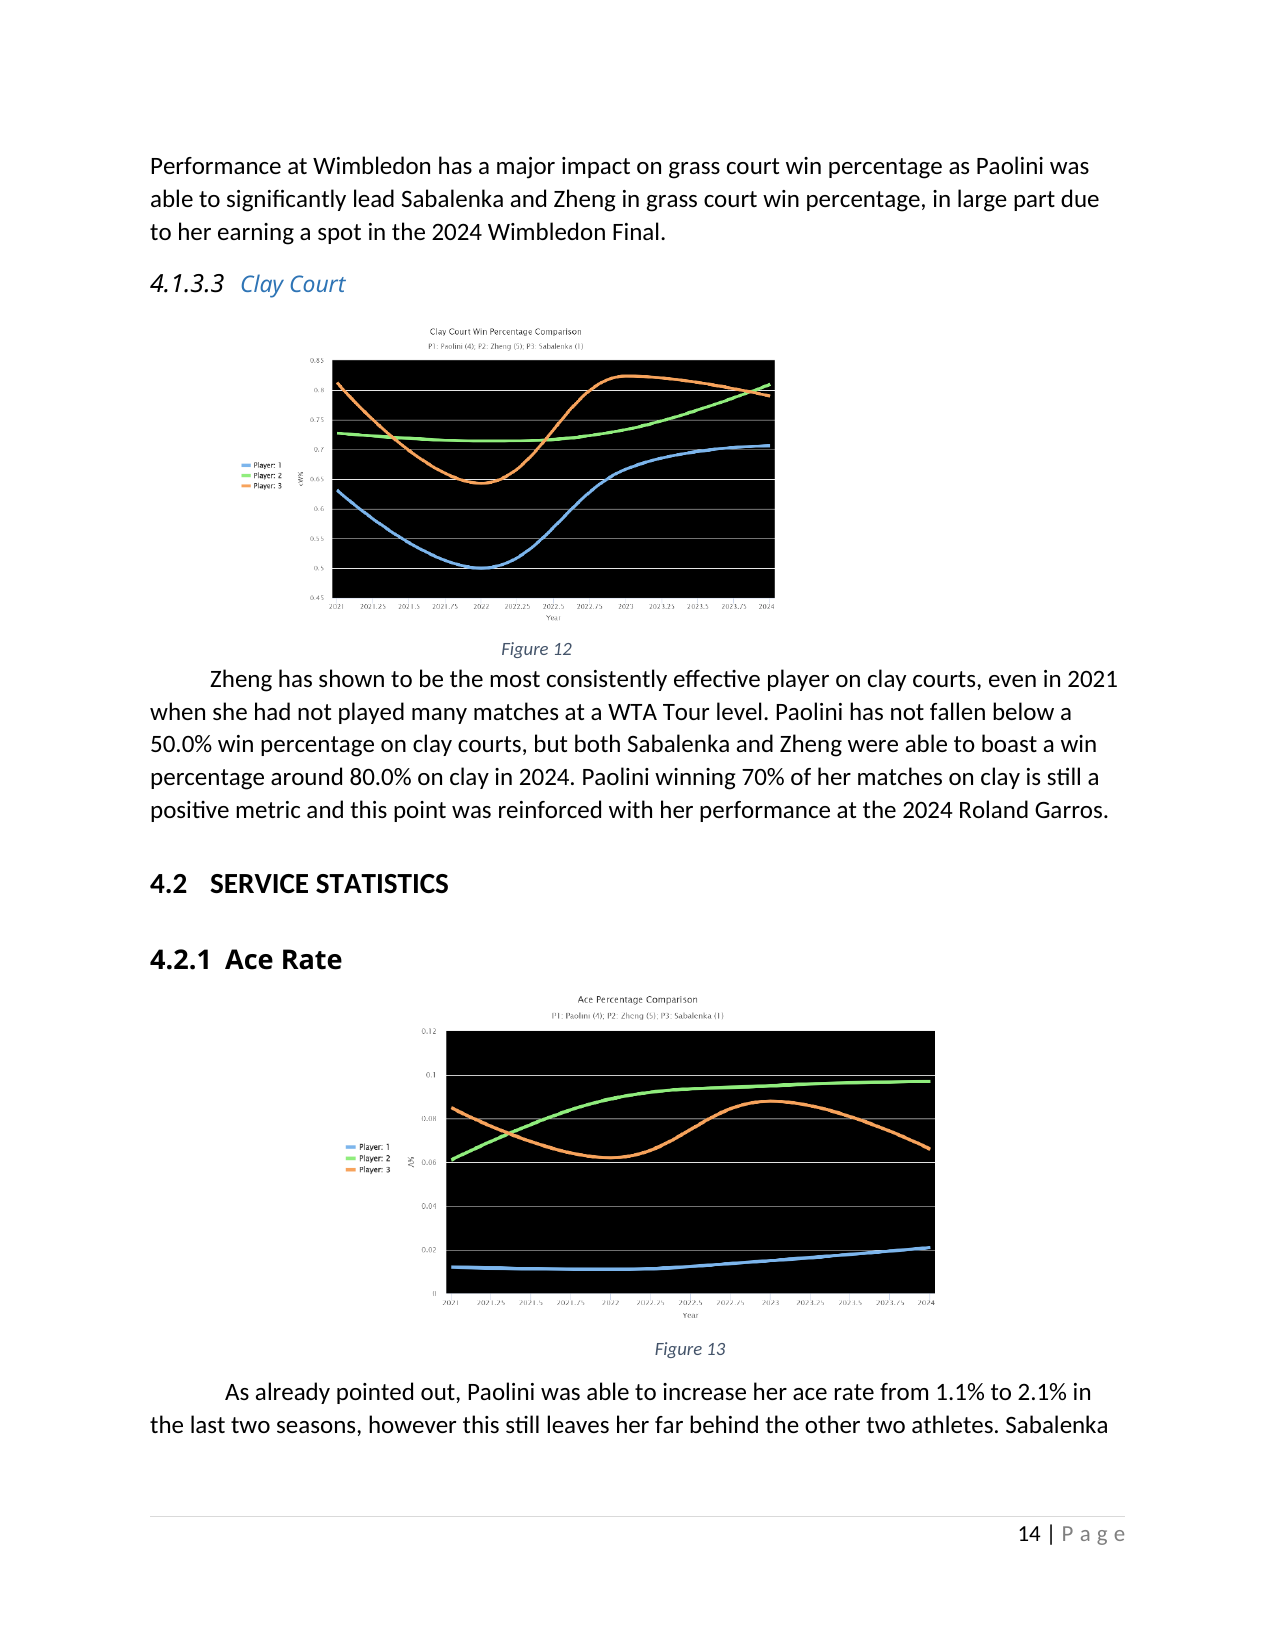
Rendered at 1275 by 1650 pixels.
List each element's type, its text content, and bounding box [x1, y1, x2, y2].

subtitle Service Statistics [150, 865, 1125, 901]
picture [335, 989, 940, 1331]
subtitle Clay Court [150, 265, 1125, 299]
picture [231, 322, 780, 632]
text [150, 150, 1125, 246]
subtitle Ace Rate [150, 940, 1125, 977]
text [150, 993, 1125, 1439]
